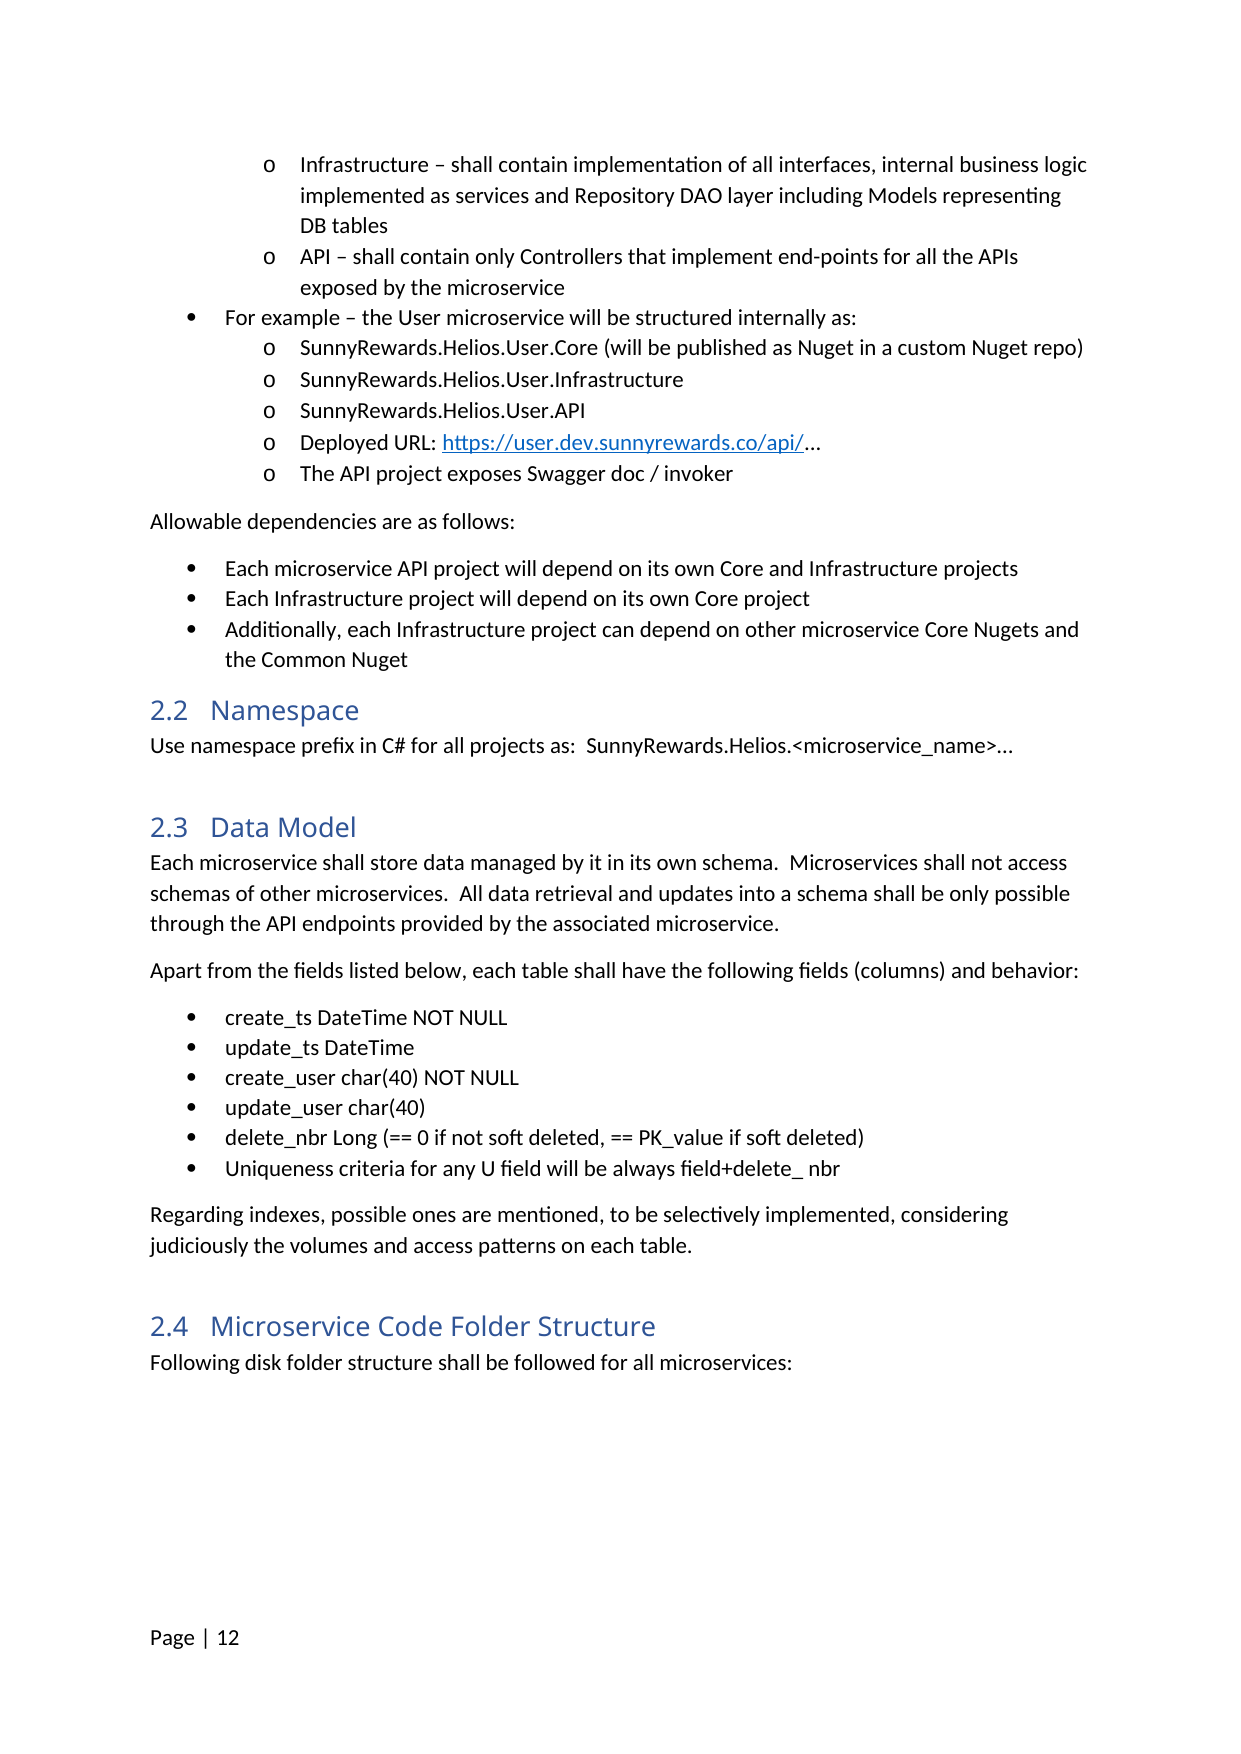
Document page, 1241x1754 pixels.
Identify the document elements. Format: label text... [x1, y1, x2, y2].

list The API project exposes Swagger doc / invoker [262, 459, 1090, 488]
list create_ts DateTime NOT NULL [187, 1003, 1090, 1031]
list Additionally, each Infrastructure project can depend on other microservice Core Nugets and the Common Nuget [187, 615, 1090, 673]
list delete_nbr Long (== 0 if not soft deleted, == PK_value if soft deleted) [187, 1123, 1090, 1152]
text Following disk folder structure shall be followed for all microservices: [150, 1348, 1090, 1376]
list Each microservice API project will depend on its own Core and Infrastructure projects [187, 554, 1090, 582]
text Use namespace prefix in C# for all projects as: SunnyRewards.Helios.<microservice_name>… [150, 732, 1090, 790]
list SunnyRewards.Helios.User.API [262, 396, 1090, 426]
list create_user char(40) NOT NULL [187, 1063, 1090, 1091]
list For example – the User microservice will be structured internally as: [187, 303, 1090, 331]
text Apart from the fields listed below, each table shall have the following fields (columns) and behavior: [150, 956, 1090, 984]
list Infrastructure – shall contain implementation of all interfaces, internal business logic implemented as services and Repository DAO layer including Models representing DB tables [262, 150, 1090, 239]
list Each Infrastructure project will depend on its own Core project [187, 584, 1090, 613]
subtitle Data Model [150, 809, 1090, 846]
text Regarding indexes, possible ones are mentioned, to be selectively implemented, considering judiciously the volumes and access patterns on each table. [150, 1201, 1090, 1289]
text Each microservice shall store data managed by it in its own schema. Microservices shall not access schemas of other microservices. All data retrieval and updates into a schema shall be only possible through the API endpoints provided by the associated microservice. [150, 848, 1090, 937]
list API – shall contain only Controllers that implement end-points for all the APIs exposed by the microservice [262, 242, 1090, 301]
subtitle Microservice Code Folder Structure [150, 1308, 1090, 1345]
list Deployed URL: https://user.dev.sunnyrewards.co/api/... [262, 428, 1090, 457]
list update_ts DateTime [187, 1033, 1090, 1061]
list SunnyRewards.Helios.User.Infrastructure [262, 365, 1090, 394]
list update_user char(40) [187, 1093, 1090, 1121]
list SunnyRewards.Helios.User.Core (will be published as Nuget in a custom Nuget repo) [262, 333, 1090, 363]
list Uniqueness criteria for any U field will be always field+delete_ nbr [187, 1154, 1090, 1182]
text Allowable dependencies are as follows: [150, 507, 1090, 536]
subtitle Namespace [150, 692, 1090, 729]
